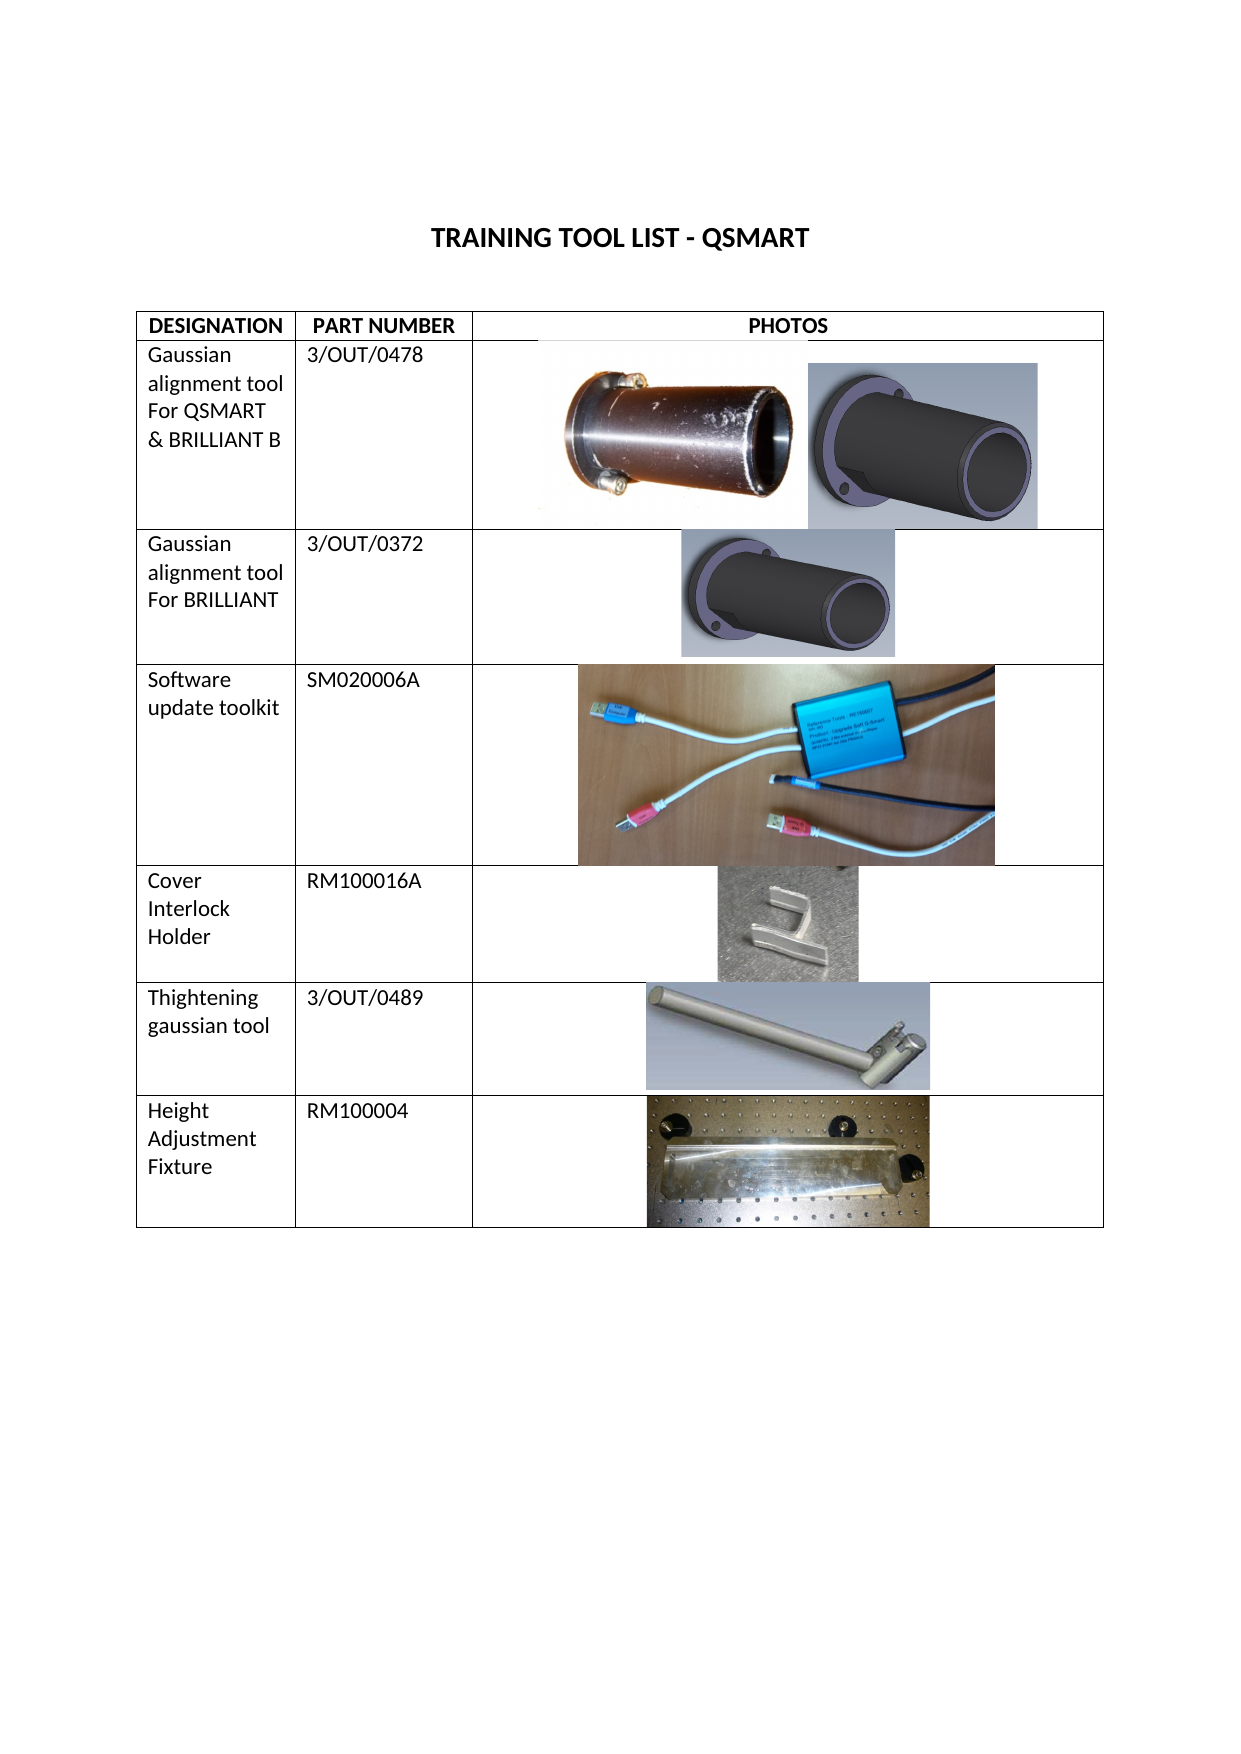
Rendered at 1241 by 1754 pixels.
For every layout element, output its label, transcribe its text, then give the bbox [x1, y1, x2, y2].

table_cell Gaussian alignment tool For BRILLIANT [137, 530, 295, 664]
picture [578, 664, 995, 1090]
table_cell Software update toolkit [137, 665, 295, 865]
table_cell 3/OUT/0489 [296, 983, 472, 1095]
table_cell Height Adjustment Fixture [137, 1096, 295, 1227]
table_header PART NUMBER [296, 312, 472, 339]
table_header PHOTOS [473, 312, 1103, 339]
table_cell 3/OUT/0372 [296, 530, 472, 664]
table_cell [808, 341, 1103, 528]
table_cell SM020006A [296, 665, 472, 865]
table_cell [859, 866, 1103, 982]
table_cell [473, 983, 1103, 1095]
table_cell [995, 665, 1103, 865]
table_cell [473, 1096, 646, 1227]
table_cell Gaussian alignment tool For QSMART & BRILLIANT B [137, 341, 295, 528]
table_cell RM100004 [296, 1096, 472, 1227]
picture [646, 1096, 930, 1227]
picture [539, 341, 1038, 657]
table_cell [473, 665, 578, 865]
table_header DESIGNATION [137, 312, 295, 339]
table_cell [930, 1096, 1103, 1227]
table_cell [473, 341, 538, 528]
text TRAINING TOOL LIST - QSMART [148, 219, 1093, 254]
table_cell Thightening gaussian tool [137, 983, 295, 1095]
table_cell 3/OUT/0478 [296, 341, 472, 528]
table_cell RM100016A [296, 866, 472, 982]
table_cell [473, 866, 717, 982]
table_cell Cover Interlock Holder [137, 866, 295, 982]
table_cell [473, 530, 1103, 664]
